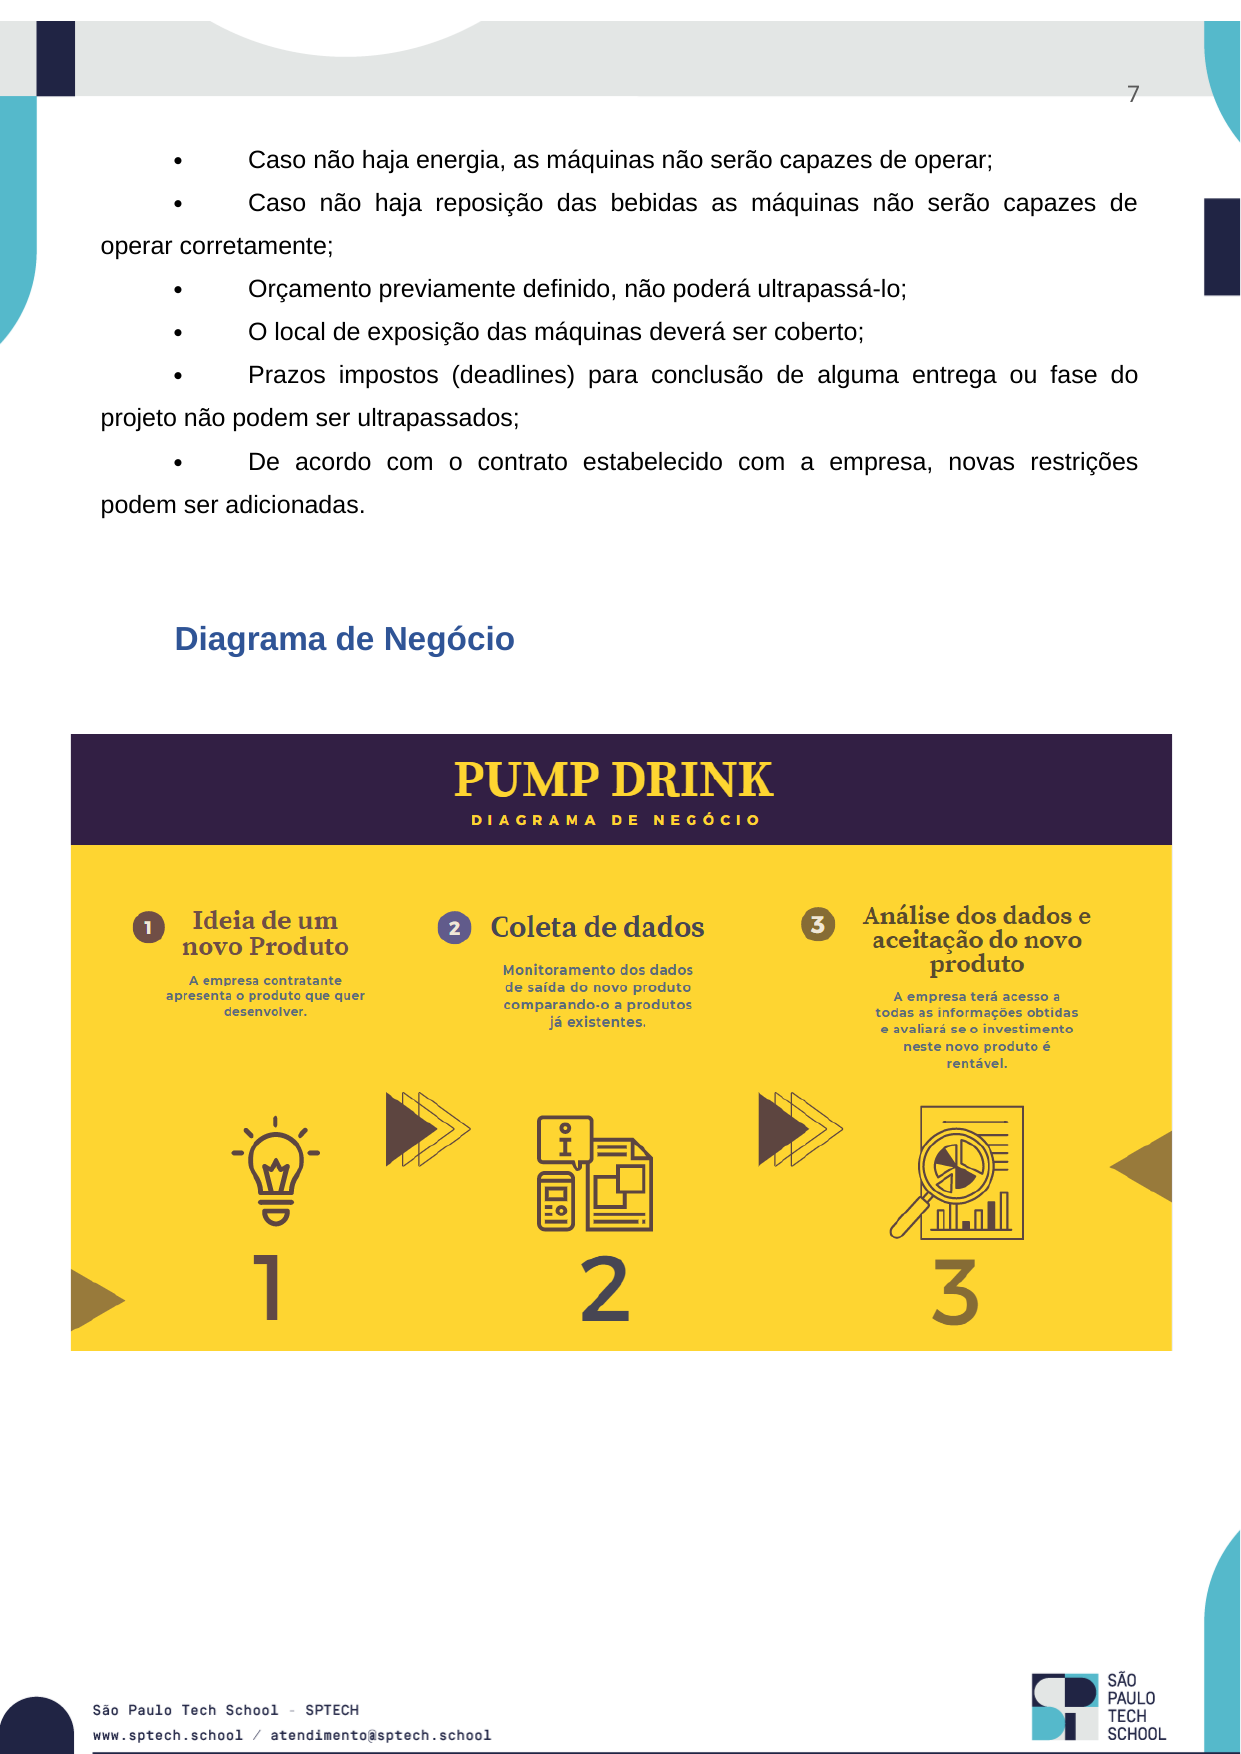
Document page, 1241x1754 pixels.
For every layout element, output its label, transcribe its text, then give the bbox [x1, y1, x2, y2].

list O local de exposição das máquinas deverá ser coberto; [100, 317, 1140, 346]
list De acordo com o contrato estabelecido com a empresa, novas restrições podem ser adicionadas. [100, 447, 1140, 518]
list Orçamento previamente definido, não poderá ultrapassá-lo; [100, 274, 1140, 303]
list Caso não haja reposição das bebidas as máquinas não serão capazes de operar corretamente; [100, 188, 1140, 260]
picture [0, 21, 1241, 1754]
text Diagrama de Negócio [100, 619, 1140, 657]
list Prazos impostos (deadlines) para conclusão de alguma entrega ou fase do projeto não podem ser ultrapassados; [100, 360, 1140, 432]
list Caso não haja energia, as máquinas não serão capazes de operar; [100, 145, 1140, 173]
